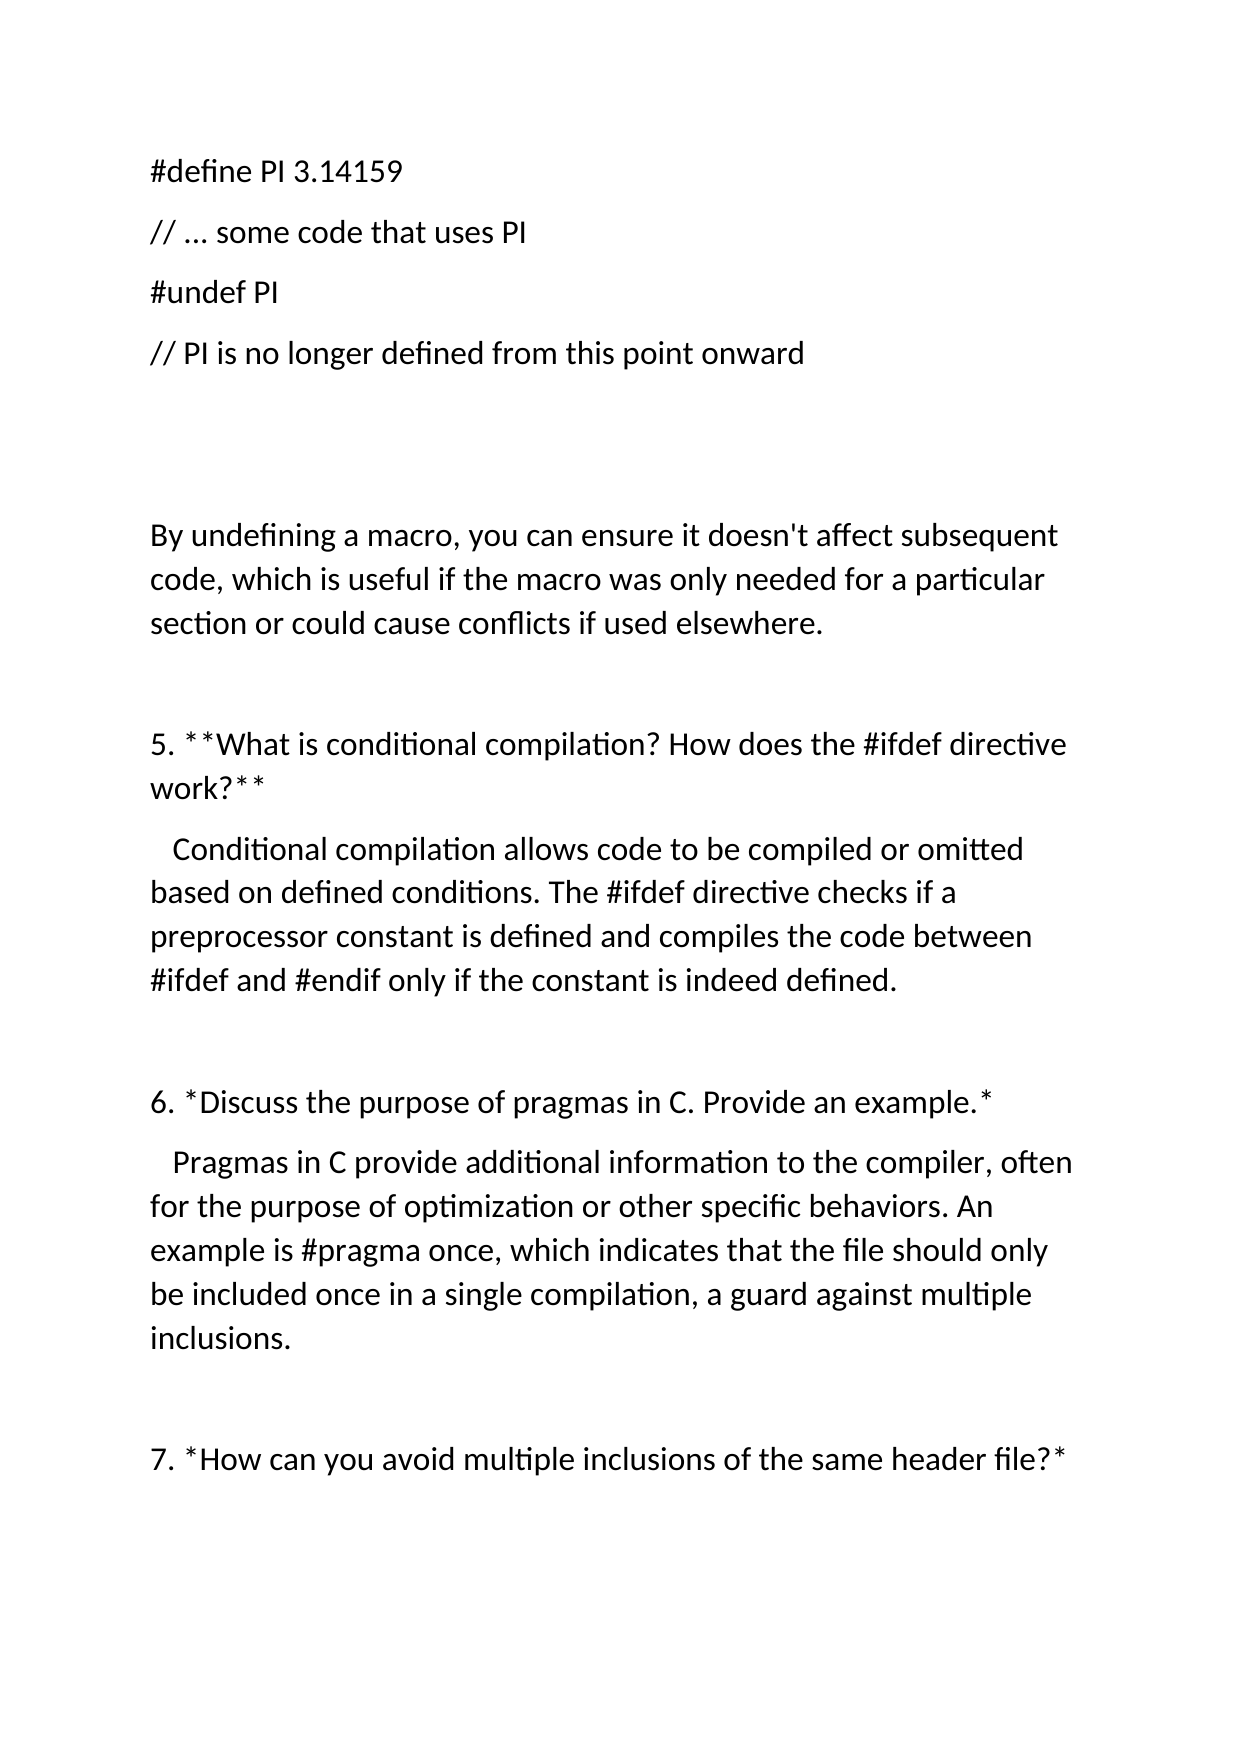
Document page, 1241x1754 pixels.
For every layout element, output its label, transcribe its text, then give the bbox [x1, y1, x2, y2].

text #undef PI [150, 271, 1090, 312]
text 5. **What is conditional compilation? How does the #ifdef directive work?** [150, 723, 1090, 808]
text Conditional compilation allows code to be compiled or omitted based on defined conditions. The #ifdef directive checks if a preprocessor constant is defined and compiles the code between #ifdef and #endif only if the constant is indeed defined. [150, 827, 1090, 1000]
text By undefining a macro, you can ensure it doesn't affect subsequent code, which is useful if the macro was only needed for a particular section or could cause conflicts if used elsewhere. [150, 514, 1090, 642]
text 7. *How can you avoid multiple inclusions of the same header file?* [150, 1438, 1090, 1479]
text 6. *Discuss the purpose of pragmas in C. Provide an example.* [150, 1081, 1090, 1121]
text Pragmas in C provide additional information to the compiler, often for the purpose of optimization or other specific behaviors. An example is #pragma once, which indicates that the file should only be included once in a single compilation, a guard against multiple inclusions. [150, 1141, 1090, 1358]
text #define PI 3.14159 [150, 150, 1090, 191]
text // PI is no longer defined from this point onward [150, 332, 1090, 373]
text // ... some code that uses PI [150, 211, 1090, 251]
